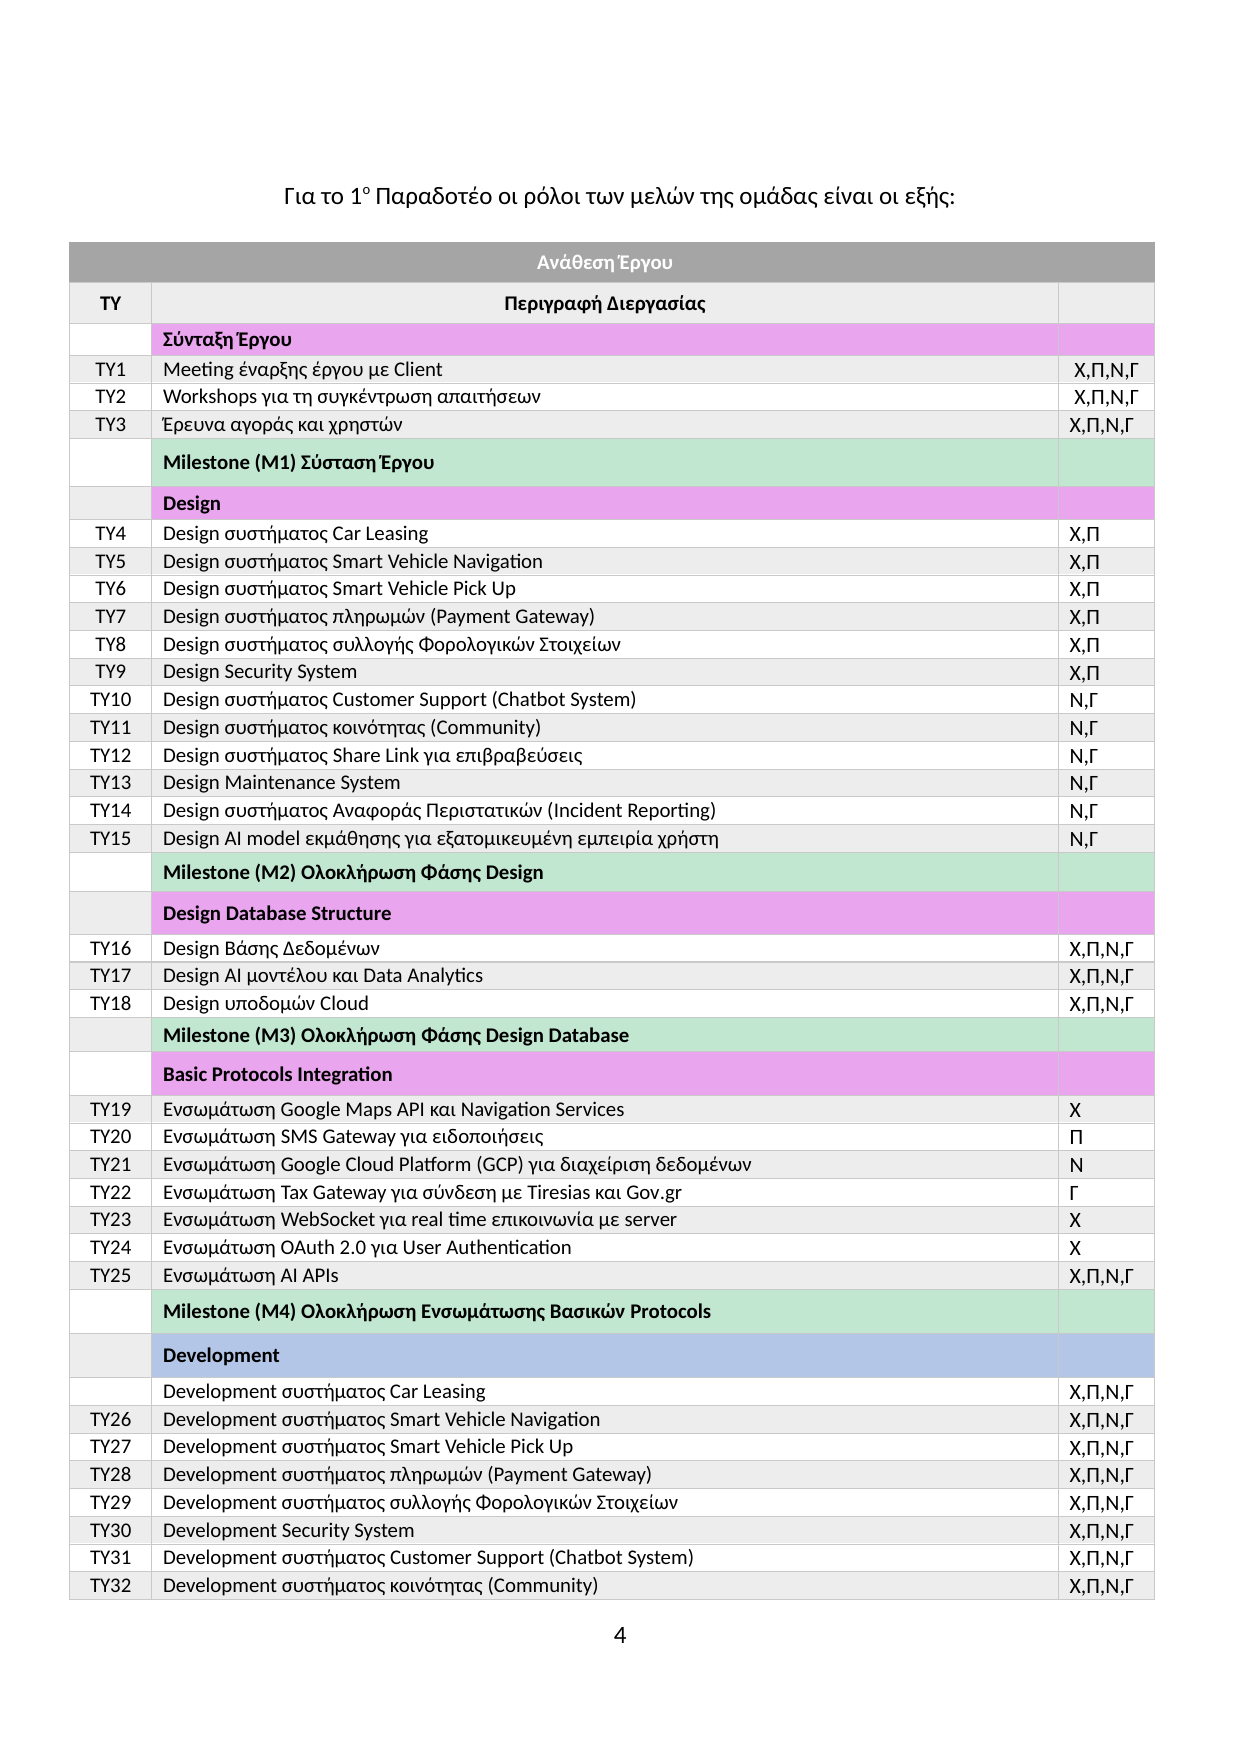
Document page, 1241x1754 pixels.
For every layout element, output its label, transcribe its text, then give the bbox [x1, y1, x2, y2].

table_cell ΤΥ8 [70, 631, 151, 658]
table_cell [1059, 487, 1154, 519]
table_cell Ενσωμάτωση OAuth 2.0 για User Authentication [152, 1234, 1058, 1261]
table_cell ΤΥ11 [70, 714, 151, 741]
table_cell ΤΥ29 [70, 1489, 151, 1516]
table_cell ΤΥ21 [70, 1151, 151, 1178]
table_header [1059, 243, 1154, 282]
table_cell Ενσωμάτωση WebSocket για real time επικοινωνία με server [152, 1207, 1058, 1233]
table_cell Design Database Structure [152, 892, 1058, 934]
table_cell Χ,Π,Ν,Γ [1059, 1572, 1154, 1599]
table_cell [1059, 439, 1154, 486]
table_cell Χ [1059, 1096, 1154, 1122]
table_cell Design συστήματος Αναφοράς Περιστατικών (Incident Reporting) [152, 797, 1058, 824]
table_cell Ν,Γ [1059, 797, 1154, 824]
table_cell Milestone (M2) Ολοκλήρωση Φάσης Design [152, 853, 1058, 891]
table_cell Ενσωμάτωση Tax Gateway για σύνδεση με Tiresias και Gov.gr [152, 1179, 1058, 1206]
table_cell ΤΥ13 [70, 770, 151, 796]
table_cell Χ,Π [1059, 631, 1154, 658]
table_cell Έρευνα αγοράς και χρηστών [152, 411, 1058, 438]
table_cell Χ,Π,Ν,Γ [1059, 1517, 1154, 1543]
table_cell Design συστήματος Share Link για επιβραβεύσεις [152, 742, 1058, 768]
table_cell ΤΥ5 [70, 548, 151, 574]
table_cell Ν,Γ [1059, 686, 1154, 713]
table_cell Περιγραφή Διεργασίας [152, 283, 1058, 323]
table_cell Development [152, 1334, 1058, 1377]
table_cell Design συστήματος Car Leasing [152, 520, 1058, 547]
table_cell ΤΥ22 [70, 1179, 151, 1206]
table_cell Σύνταξη Έργου [152, 324, 1058, 355]
table_cell ΤΥ1 [70, 356, 151, 382]
table_cell Χ,Π,Ν,Γ [1059, 411, 1154, 438]
table_cell Χ,Π,Ν,Γ [1059, 356, 1154, 382]
table_header [70, 243, 151, 282]
table_cell ΤΥ27 [70, 1434, 151, 1460]
table_cell Development συστήματος συλλογής Φορολογικών Στοιχείων [152, 1489, 1058, 1516]
table_cell [70, 1378, 151, 1405]
table_cell ΤΥ [70, 283, 151, 323]
table_cell [1059, 1290, 1154, 1333]
table_cell Workshops για τη συγκέντρωση απαιτήσεων [152, 384, 1058, 410]
table_cell Χ,Π,Ν,Γ [1059, 990, 1154, 1017]
table_cell Development συστήματος Customer Support (Chatbot System) [152, 1545, 1058, 1571]
table_cell [70, 324, 151, 355]
table_cell Ν,Γ [1059, 742, 1154, 768]
table_cell [70, 487, 151, 519]
table_cell Χ,Π [1059, 603, 1154, 630]
table_cell Ν,Γ [1059, 825, 1154, 852]
table_cell Ενσωμάτωση Google Maps API και Navigation Services [152, 1096, 1058, 1122]
table_cell Design συστήματος Customer Support (Chatbot System) [152, 686, 1058, 713]
table_cell ΤΥ6 [70, 576, 151, 602]
table_cell [70, 439, 151, 486]
table_cell Χ,Π,Ν,Γ [1059, 963, 1154, 989]
table_cell ΤΥ31 [70, 1545, 151, 1571]
table_cell Design υποδομών Cloud [152, 990, 1058, 1017]
table_cell Χ,Π,Ν,Γ [1059, 384, 1154, 410]
table_cell [1059, 1334, 1154, 1377]
table_cell ΤΥ17 [70, 963, 151, 989]
table_cell Χ [1059, 1234, 1154, 1261]
table_cell ΤΥ28 [70, 1461, 151, 1488]
table_cell Ενσωμάτωση SMS Gateway για ειδοποιήσεις [152, 1124, 1058, 1150]
table_cell Design AI μοντέλου και Data Analytics [152, 963, 1058, 989]
table_cell [70, 853, 151, 891]
table_cell [1059, 324, 1154, 355]
table_cell Design [152, 487, 1058, 519]
table_cell Π [1059, 1124, 1154, 1150]
table_cell Milestone (M1) Σύσταση Έργου [152, 439, 1058, 486]
table_cell Χ,Π [1059, 576, 1154, 602]
table_cell [1059, 892, 1154, 934]
table_cell ΤΥ25 [70, 1262, 151, 1289]
table_cell Χ,Π [1059, 520, 1154, 547]
table_cell ΤΥ7 [70, 603, 151, 630]
table_cell Χ,Π,Ν,Γ [1059, 1262, 1154, 1289]
table_cell Design Security System [152, 659, 1058, 685]
table_cell Meeting έναρξης έργου με Client [152, 356, 1058, 382]
table_cell Design Βάσης Δεδομένων [152, 935, 1058, 961]
table_cell [70, 1018, 151, 1051]
table_cell ΤΥ32 [70, 1572, 151, 1599]
table_cell Χ,Π,Ν,Γ [1059, 1461, 1154, 1488]
table_cell Development συστήματος κοινότητας (Community) [152, 1572, 1058, 1599]
table_cell ΤΥ14 [70, 797, 151, 824]
table_cell ΤΥ30 [70, 1517, 151, 1543]
table_cell ΤΥ16 [70, 935, 151, 961]
table_cell Χ,Π,Ν,Γ [1059, 1406, 1154, 1433]
text Για το 1ο Παραδοτέο οι ρόλοι των μελών της ομάδας είναι οι εξής: [187, 181, 1053, 211]
table_cell [1059, 1052, 1154, 1095]
table_cell Γ [1059, 1179, 1154, 1206]
table_header Ανάθεση Έργου [152, 243, 1058, 282]
table_cell Design συστήματος συλλογής Φορολογικών Στοιχείων [152, 631, 1058, 658]
table_cell Χ,Π,Ν,Γ [1059, 1545, 1154, 1571]
table_cell Χ,Π [1059, 659, 1154, 685]
table_cell [1059, 853, 1154, 891]
table_cell ΤΥ19 [70, 1096, 151, 1122]
table_cell Design συστήματος Smart Vehicle Pick Up [152, 576, 1058, 602]
table_cell Ενσωμάτωση Google Cloud Platform (GCP) για διαχείριση δεδομένων [152, 1151, 1058, 1178]
table_cell Development συστήματος Smart Vehicle Pick Up [152, 1434, 1058, 1460]
table_cell [70, 1290, 151, 1333]
table_cell Development συστήματος Smart Vehicle Navigation [152, 1406, 1058, 1433]
table_cell ΤΥ12 [70, 742, 151, 768]
table_cell Χ,Π,Ν,Γ [1059, 935, 1154, 961]
table_cell Χ [1059, 1207, 1154, 1233]
table_cell [70, 1052, 151, 1095]
table_cell ΤΥ9 [70, 659, 151, 685]
table_cell [1059, 1018, 1154, 1051]
table_cell ΤΥ20 [70, 1124, 151, 1150]
table_cell [70, 1334, 151, 1377]
table_cell Χ,Π,Ν,Γ [1059, 1434, 1154, 1460]
table_cell Development συστήματος Car Leasing [152, 1378, 1058, 1405]
table_cell Development συστήματος πληρωμών (Payment Gateway) [152, 1461, 1058, 1488]
table_cell Χ,Π [1059, 548, 1154, 574]
table_cell Design Maintenance System [152, 770, 1058, 796]
table_cell Ν,Γ [1059, 770, 1154, 796]
table_cell Basic Protocols Integration [152, 1052, 1058, 1095]
table_cell Χ,Π,Ν,Γ [1059, 1378, 1154, 1405]
table_cell Design συστήματος Smart Vehicle Navigation [152, 548, 1058, 574]
table_cell ΤΥ24 [70, 1234, 151, 1261]
table_cell Development Security System [152, 1517, 1058, 1543]
table_cell ΤΥ18 [70, 990, 151, 1017]
table_cell Milestone (M4) Ολοκλήρωση Ενσωμάτωσης Βασικών Protocols [152, 1290, 1058, 1333]
table_cell ΤΥ3 [70, 411, 151, 438]
table_cell Ενσωμάτωση AI APIs [152, 1262, 1058, 1289]
table_cell Χ,Π,Ν,Γ [1059, 1489, 1154, 1516]
table_cell ΤΥ2 [70, 384, 151, 410]
table_cell [70, 892, 151, 934]
table_cell Design συστήματος πληρωμών (Payment Gateway) [152, 603, 1058, 630]
table_cell Design συστήματος κοινότητας (Community) [152, 714, 1058, 741]
table_cell Ν,Γ [1059, 714, 1154, 741]
table_cell ΤΥ4 [70, 520, 151, 547]
table_cell [1059, 283, 1154, 323]
table_cell Design ΑΙ model εκμάθησης για εξατομικευμένη εμπειρία χρήστη [152, 825, 1058, 852]
table_cell ΤΥ15 [70, 825, 151, 852]
table_cell ΤΥ10 [70, 686, 151, 713]
table_cell ΤΥ23 [70, 1207, 151, 1233]
table_cell Milestone (M3) Ολοκλήρωση Φάσης Design Database [152, 1018, 1058, 1051]
table_cell ΤΥ26 [70, 1406, 151, 1433]
table_cell Ν [1059, 1151, 1154, 1178]
